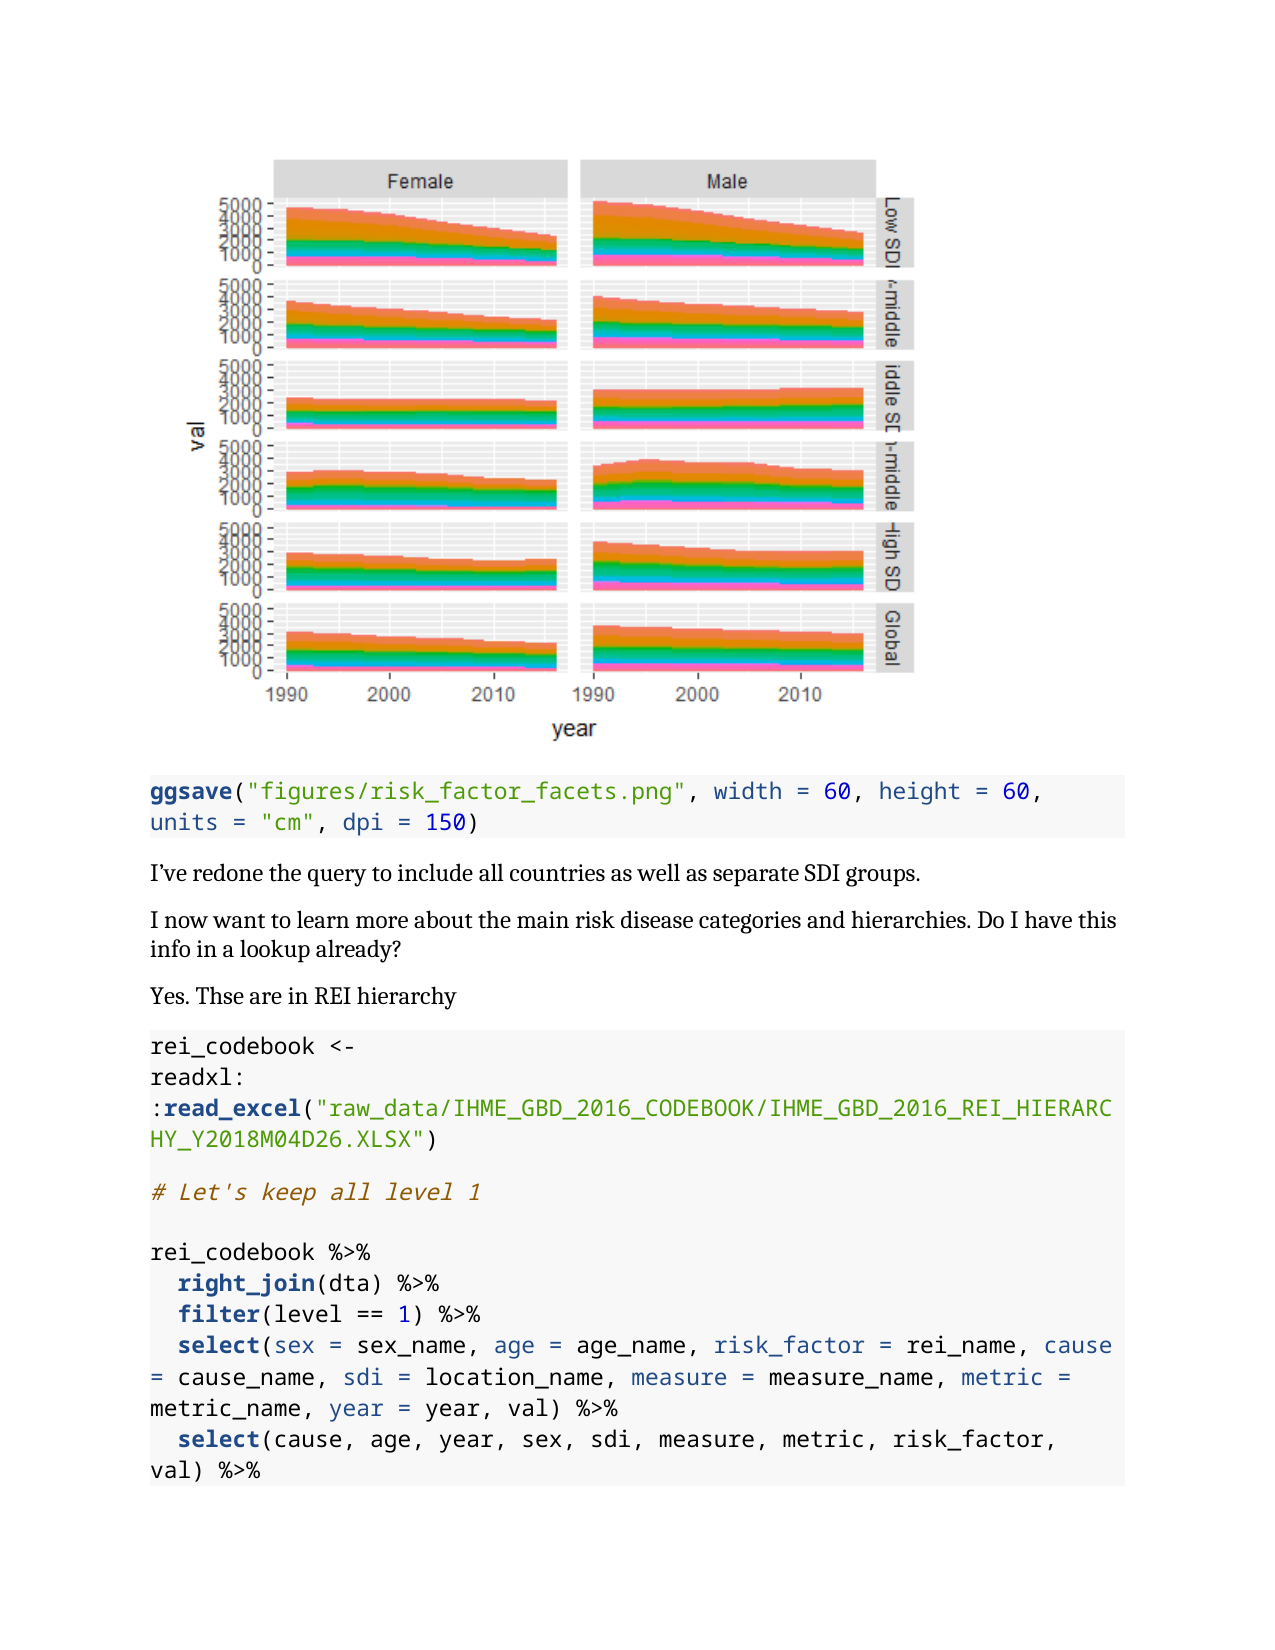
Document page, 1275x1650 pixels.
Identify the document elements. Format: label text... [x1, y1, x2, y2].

text ggsave("figures/risk_factor_facets.png", width = 60, height = 60, units = "cm", dpi = 150) [480, 775, 1125, 838]
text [150, 1176, 1125, 1486]
picture [168, 150, 927, 757]
text Yes. Thse are in REI hierarchy [150, 982, 1125, 1011]
text I now want to learn more about the main risk disease categories and hierarchies. Do I have this info in a lookup already? [150, 906, 1125, 963]
text rei_codebook <- readxl::read_excel("raw_data/IHME_GBD_2016_CODEBOOK/IHME_GBD_2016_REI_HIERARCHY_Y2018M04D26.XLSX") [150, 1030, 1125, 1155]
text I’ve redone the query to include all countries as well as separate SDI groups. [150, 858, 1125, 887]
